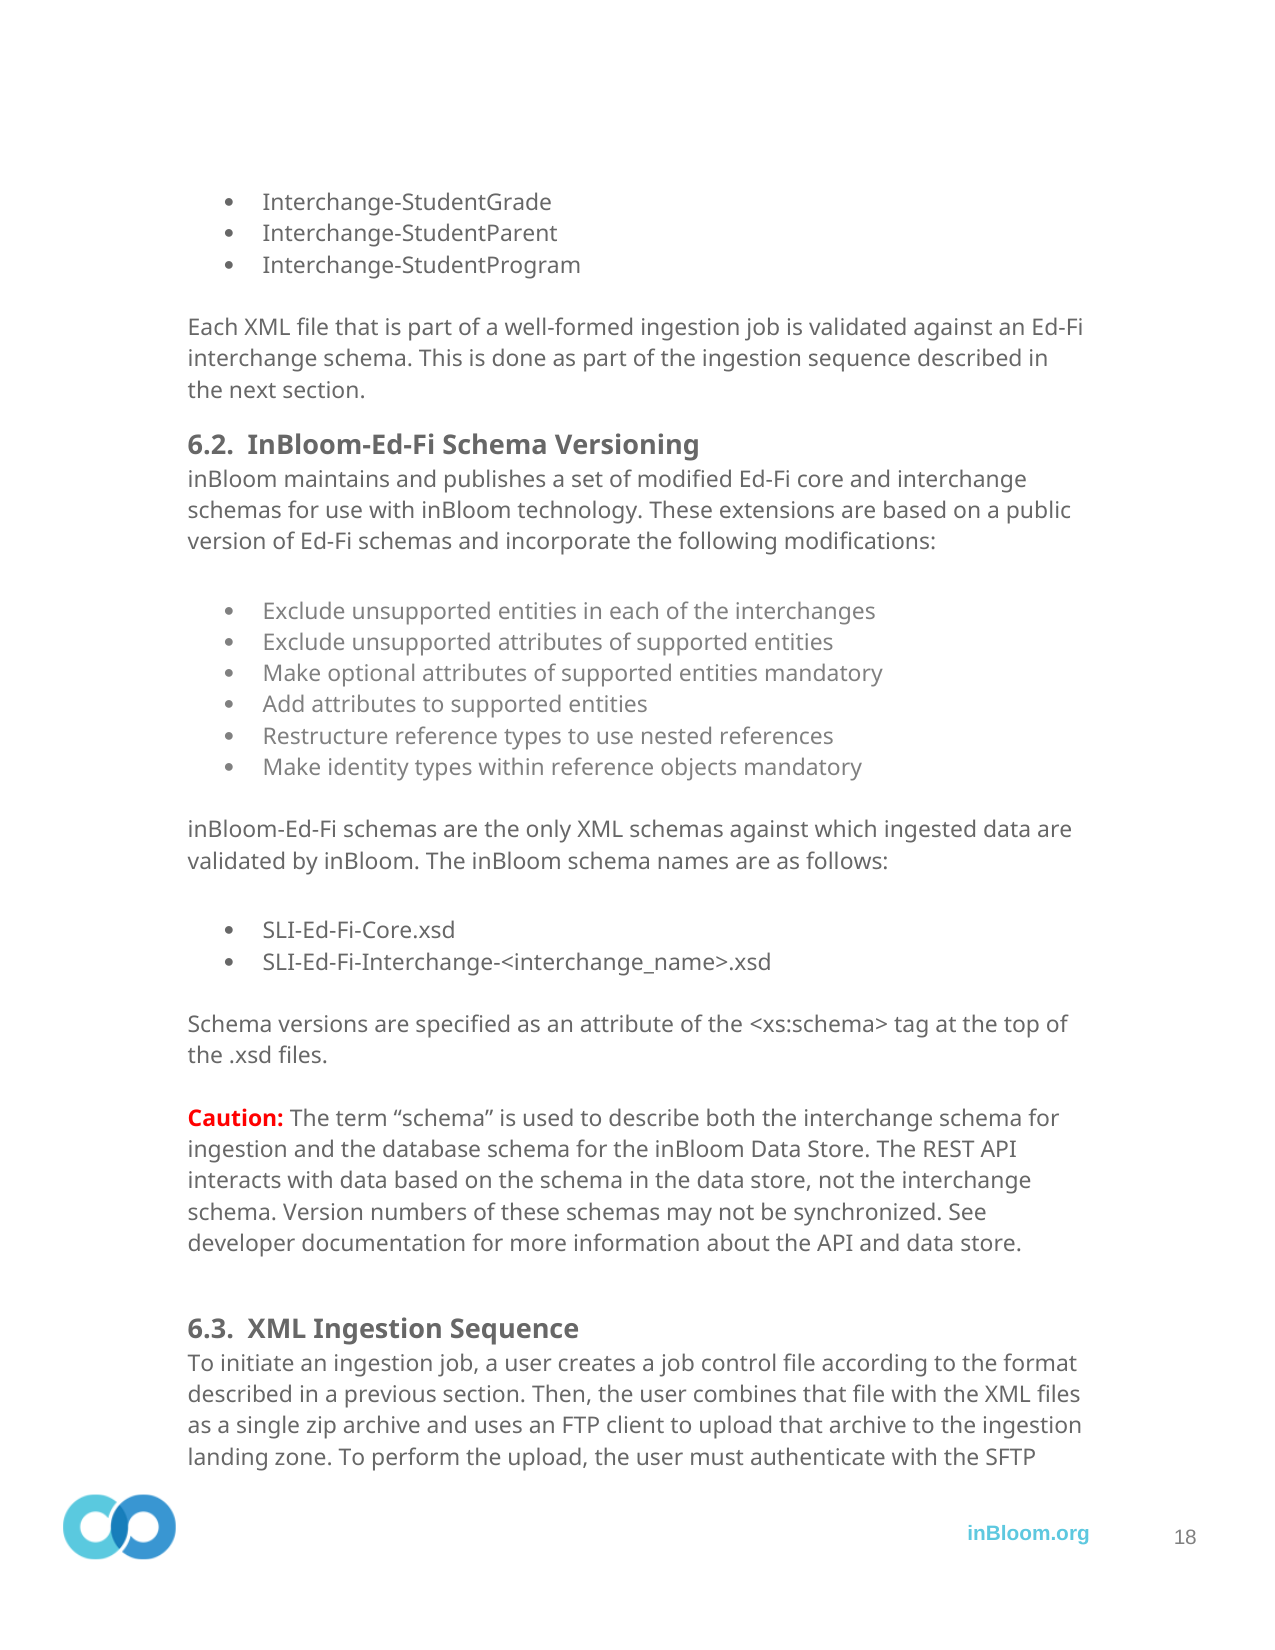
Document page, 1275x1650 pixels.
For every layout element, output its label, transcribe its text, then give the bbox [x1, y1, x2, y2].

list Interchange-StudentProgram [225, 248, 1087, 280]
list SLI-Ed-Fi-Interchange-<interchange_name>.xsd [225, 945, 1087, 977]
list Interchange-StudentGrade [225, 186, 1087, 217]
list Make identity types within reference objects mandatory [225, 751, 1087, 782]
subtitle InBloom-Ed-Fi Schema Versioning [187, 426, 1087, 462]
list Interchange-StudentParent [225, 217, 1087, 248]
list Exclude unsupported entities in each of the interchanges [225, 594, 1087, 626]
text inBloom maintains and publishes a set of modified Ed-Fi core and interchange schemas for use with inBloom technology. These extensions are based on a public version of Ed-Fi schemas and incorporate the following modifications: [187, 462, 1087, 556]
list Add attributes to supported entities [225, 688, 1087, 719]
text inBloom-Ed-Fi schemas are the only XML schemas against which ingested data are validated by inBloom. The inBloom schema names are as follows: [187, 813, 1087, 876]
list SLI-Ed-Fi-Core.xsd [225, 914, 1087, 945]
text Each XML file that is part of a well-formed ingestion job is validated against an Ed-Fi interchange schema. This is done as part of the ingestion sequence described in the next section. [187, 311, 1087, 405]
text Schema versions are specified as an attribute of the <xs:schema> tag at the top of the .xsd files. [328, 1008, 1087, 1070]
list Make optional attributes of supported entities mandatory [225, 657, 1087, 688]
list Restructure reference types to use nested references [225, 719, 1087, 751]
list Exclude unsupported attributes of supported entities [225, 626, 1087, 657]
subtitle XML Ingestion Sequence [187, 1310, 1087, 1347]
picture [53, 1482, 926, 1599]
